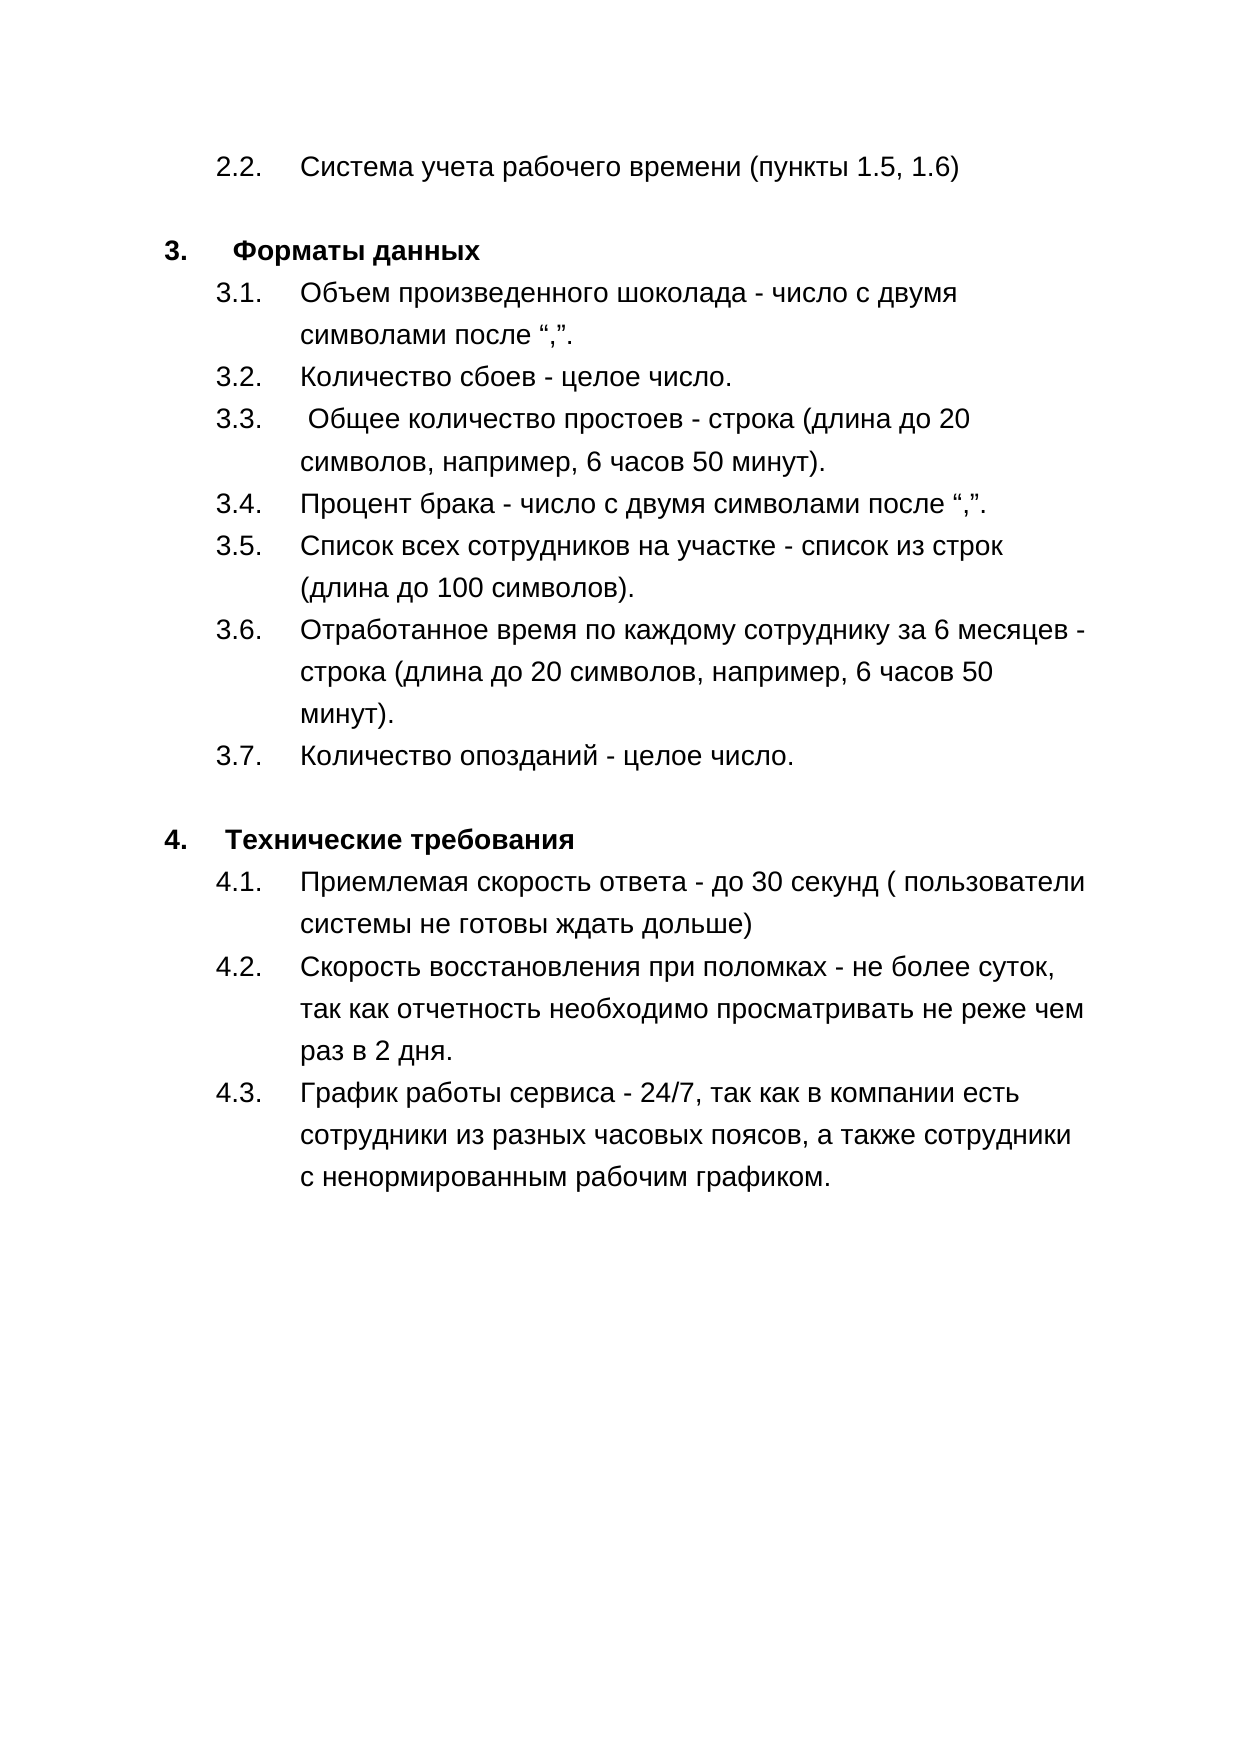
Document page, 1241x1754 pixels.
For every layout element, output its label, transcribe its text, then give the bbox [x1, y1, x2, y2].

list Форматы данных [187, 234, 1090, 267]
list Система учета рабочего времени (пункты 1.5, 1.6) [262, 150, 1090, 182]
list Объем произведенного шоколада - число с двумя символами после “,”. [262, 276, 1090, 351]
list Отработанное время по каждому сотруднику за 6 месяцев - строка (длина до 20 символов, например, 6 часов 50 минут). [262, 613, 1090, 729]
list График работы сервиса - 24/7, так как в компании есть сотрудники из разных часовых поясов, а также сотрудники с ненормированным рабочим графиком. [262, 1076, 1090, 1192]
list Технические требования [187, 823, 1090, 856]
list Количество опозданий - целое число. [262, 739, 1090, 772]
list Приемлемая скорость ответа - до 30 секунд ( пользователи системы не готовы ждать дольше) [262, 865, 1090, 940]
list Скорость восстановления при поломках - не более суток, так как отчетность необходимо просматривать не реже чем раз в 2 дня. [262, 949, 1090, 1066]
list Количество сбоев - целое число. [262, 360, 1090, 393]
list Список всех сотрудников на участке - список из строк (длина до 100 символов). [262, 529, 1090, 603]
list Процент брака - число с двумя символами после “,”. [262, 487, 1090, 519]
list Общее количество простоев - строка (длина до 20 символов, например, 6 часов 50 минут). [262, 402, 1090, 477]
